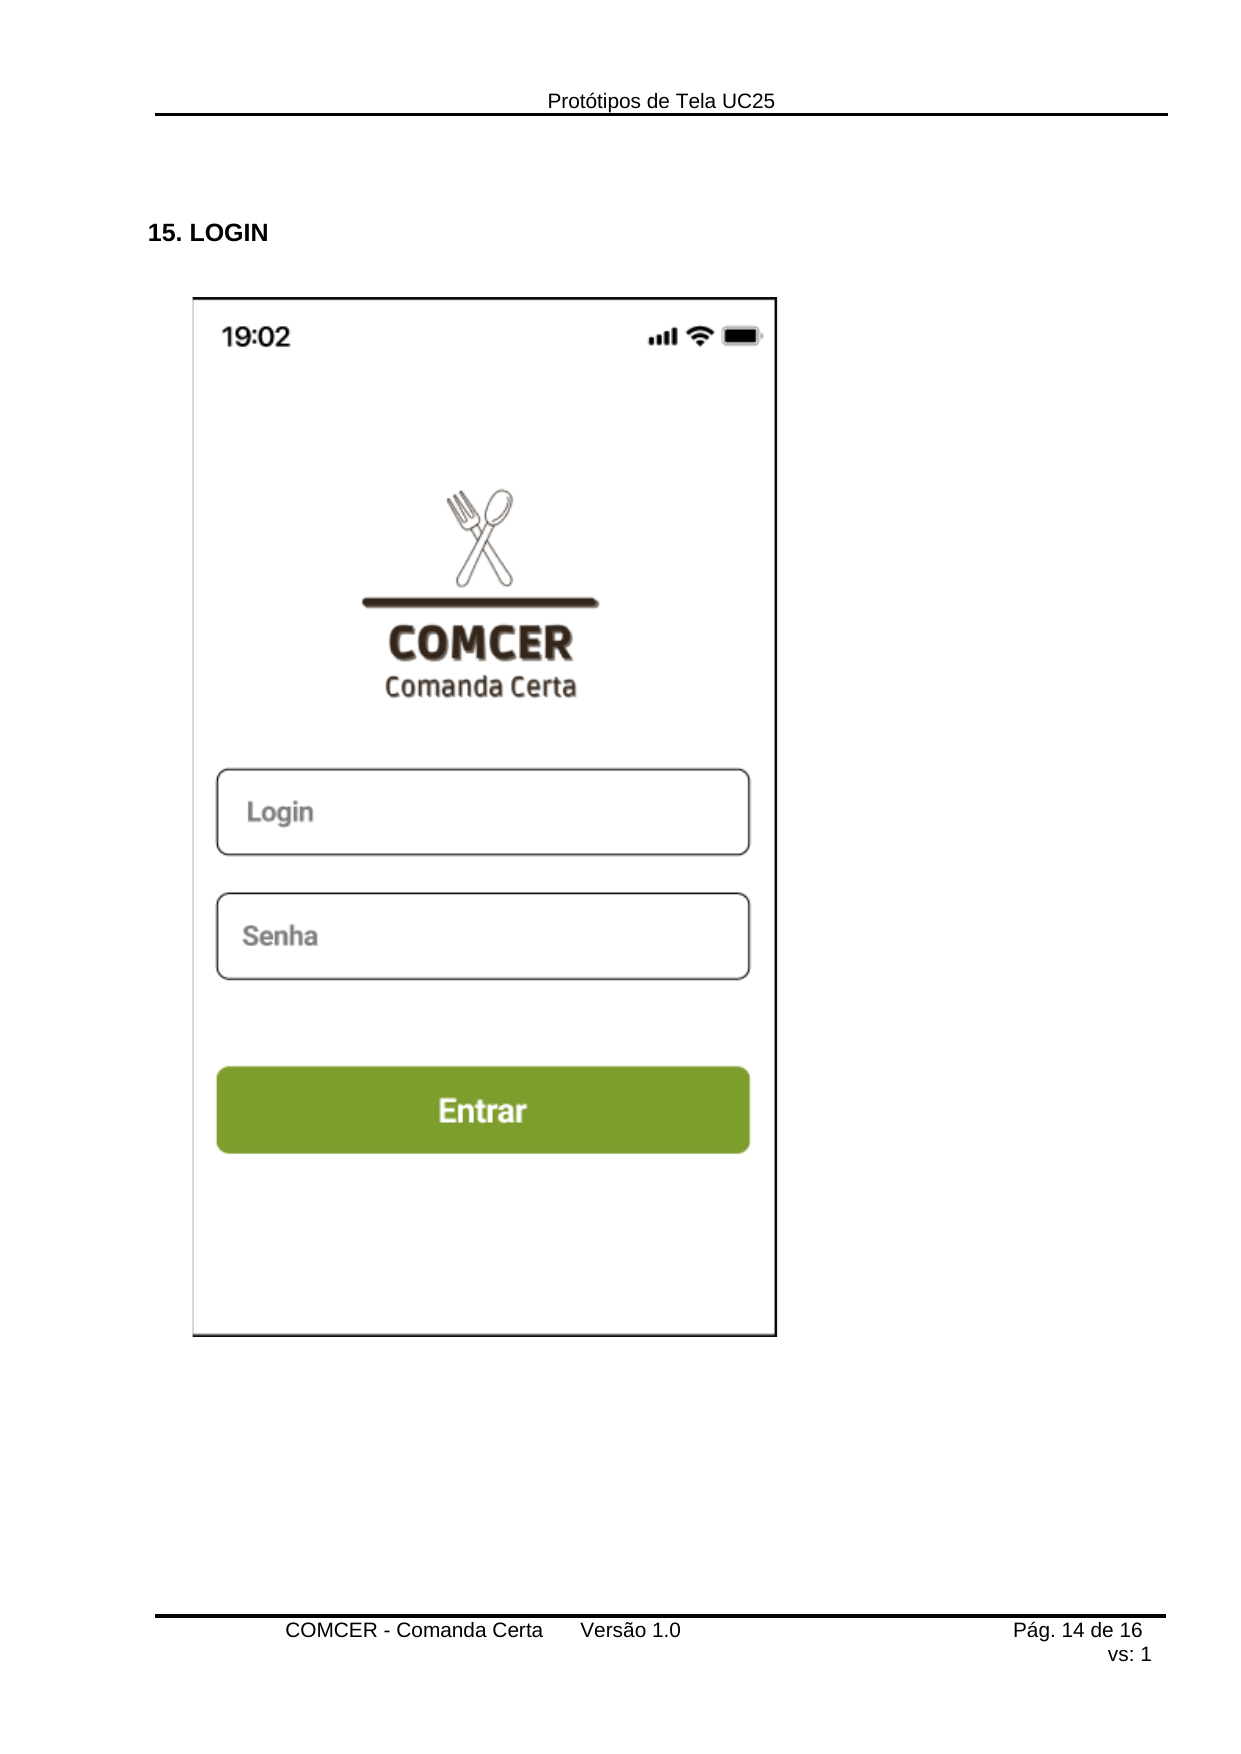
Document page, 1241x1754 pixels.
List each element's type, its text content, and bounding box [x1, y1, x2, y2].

text Login [148, 218, 1152, 247]
picture [192, 297, 778, 1337]
